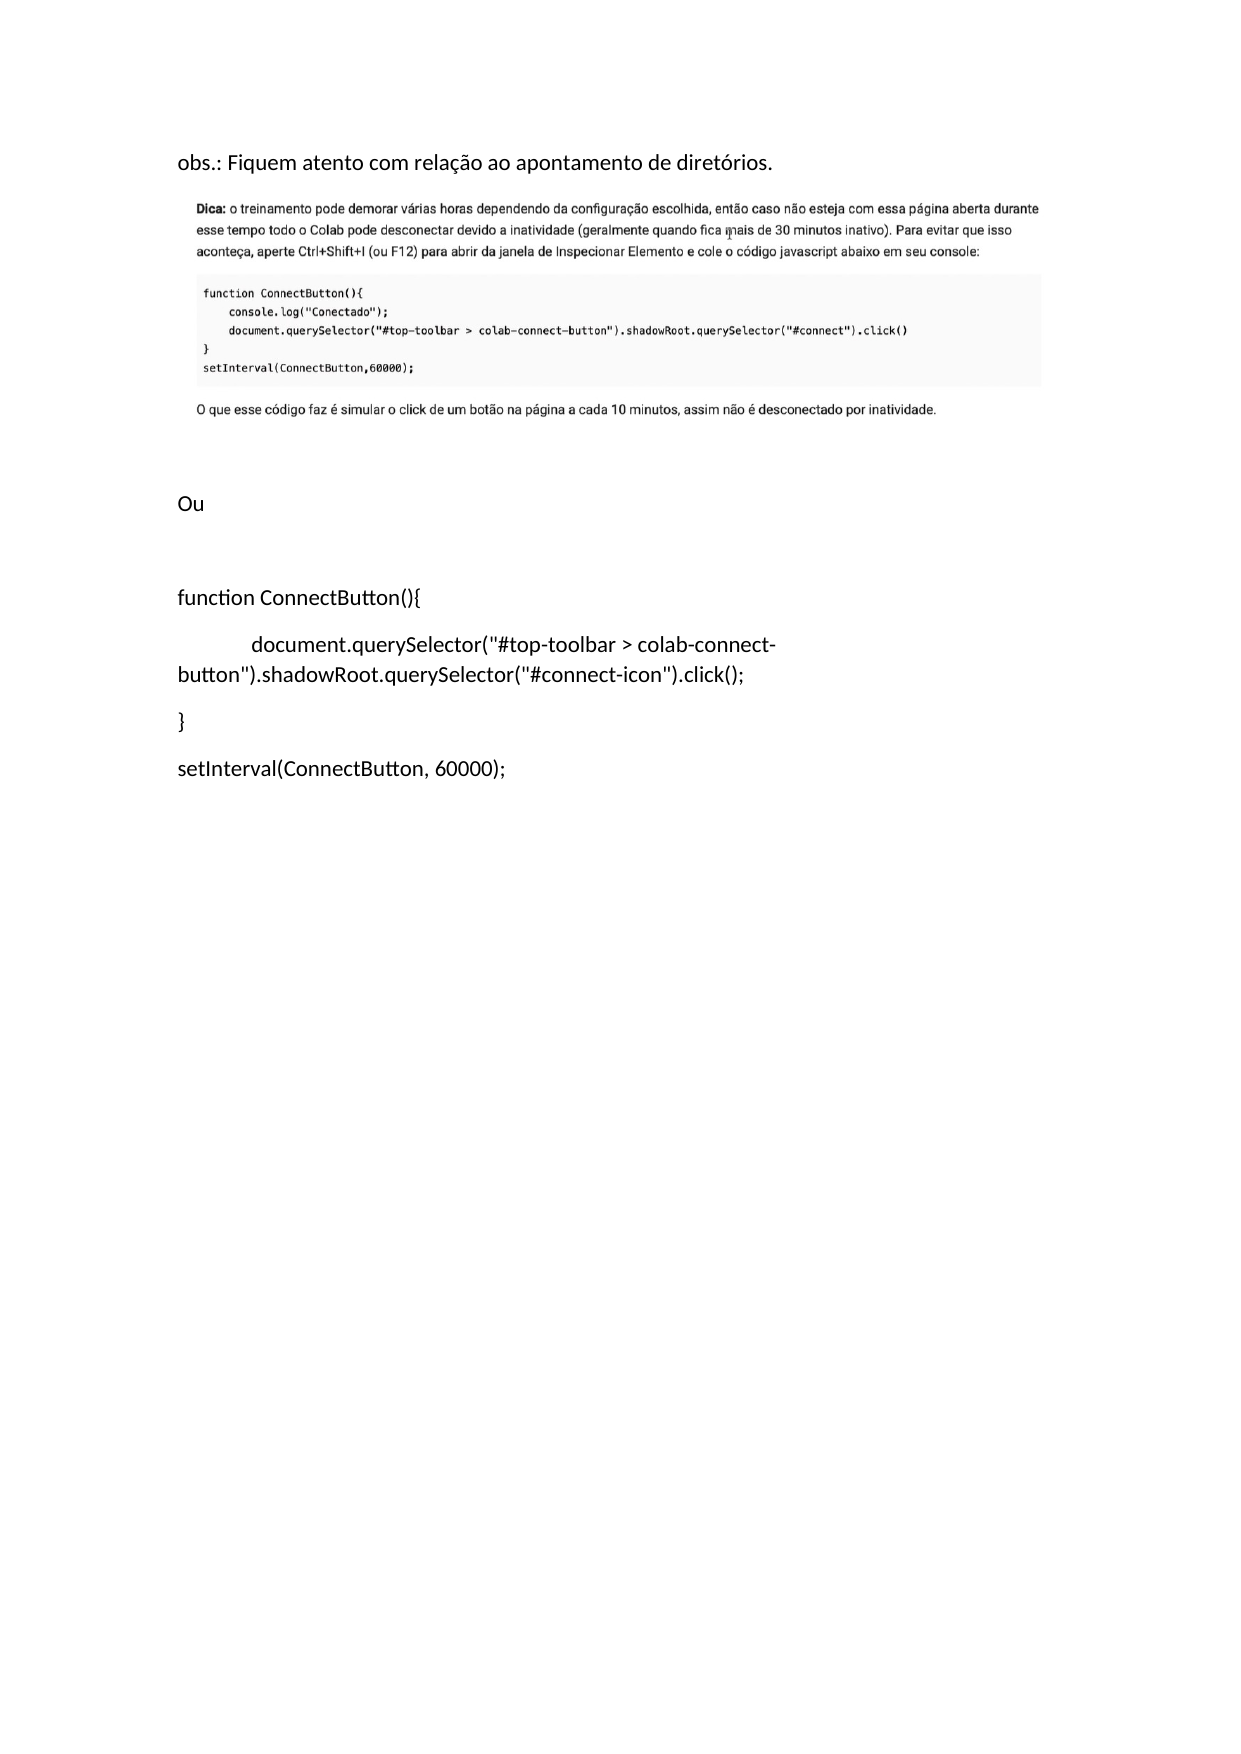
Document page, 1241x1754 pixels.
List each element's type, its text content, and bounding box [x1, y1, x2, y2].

text document.querySelector("#top-toolbar > colab-connect-button").shadowRoot.querySelector("#connect-icon").click(); [177, 630, 1063, 688]
text } [177, 707, 1063, 735]
text obs.: Fiquem atento com relação ao apontamento de diretórios. [177, 148, 1063, 176]
text function ConnectButton(){ [177, 583, 1063, 611]
text Ou [177, 489, 1063, 517]
text setInterval(ConnectButton, 60000); [177, 754, 1063, 782]
picture [177, 194, 1063, 424]
